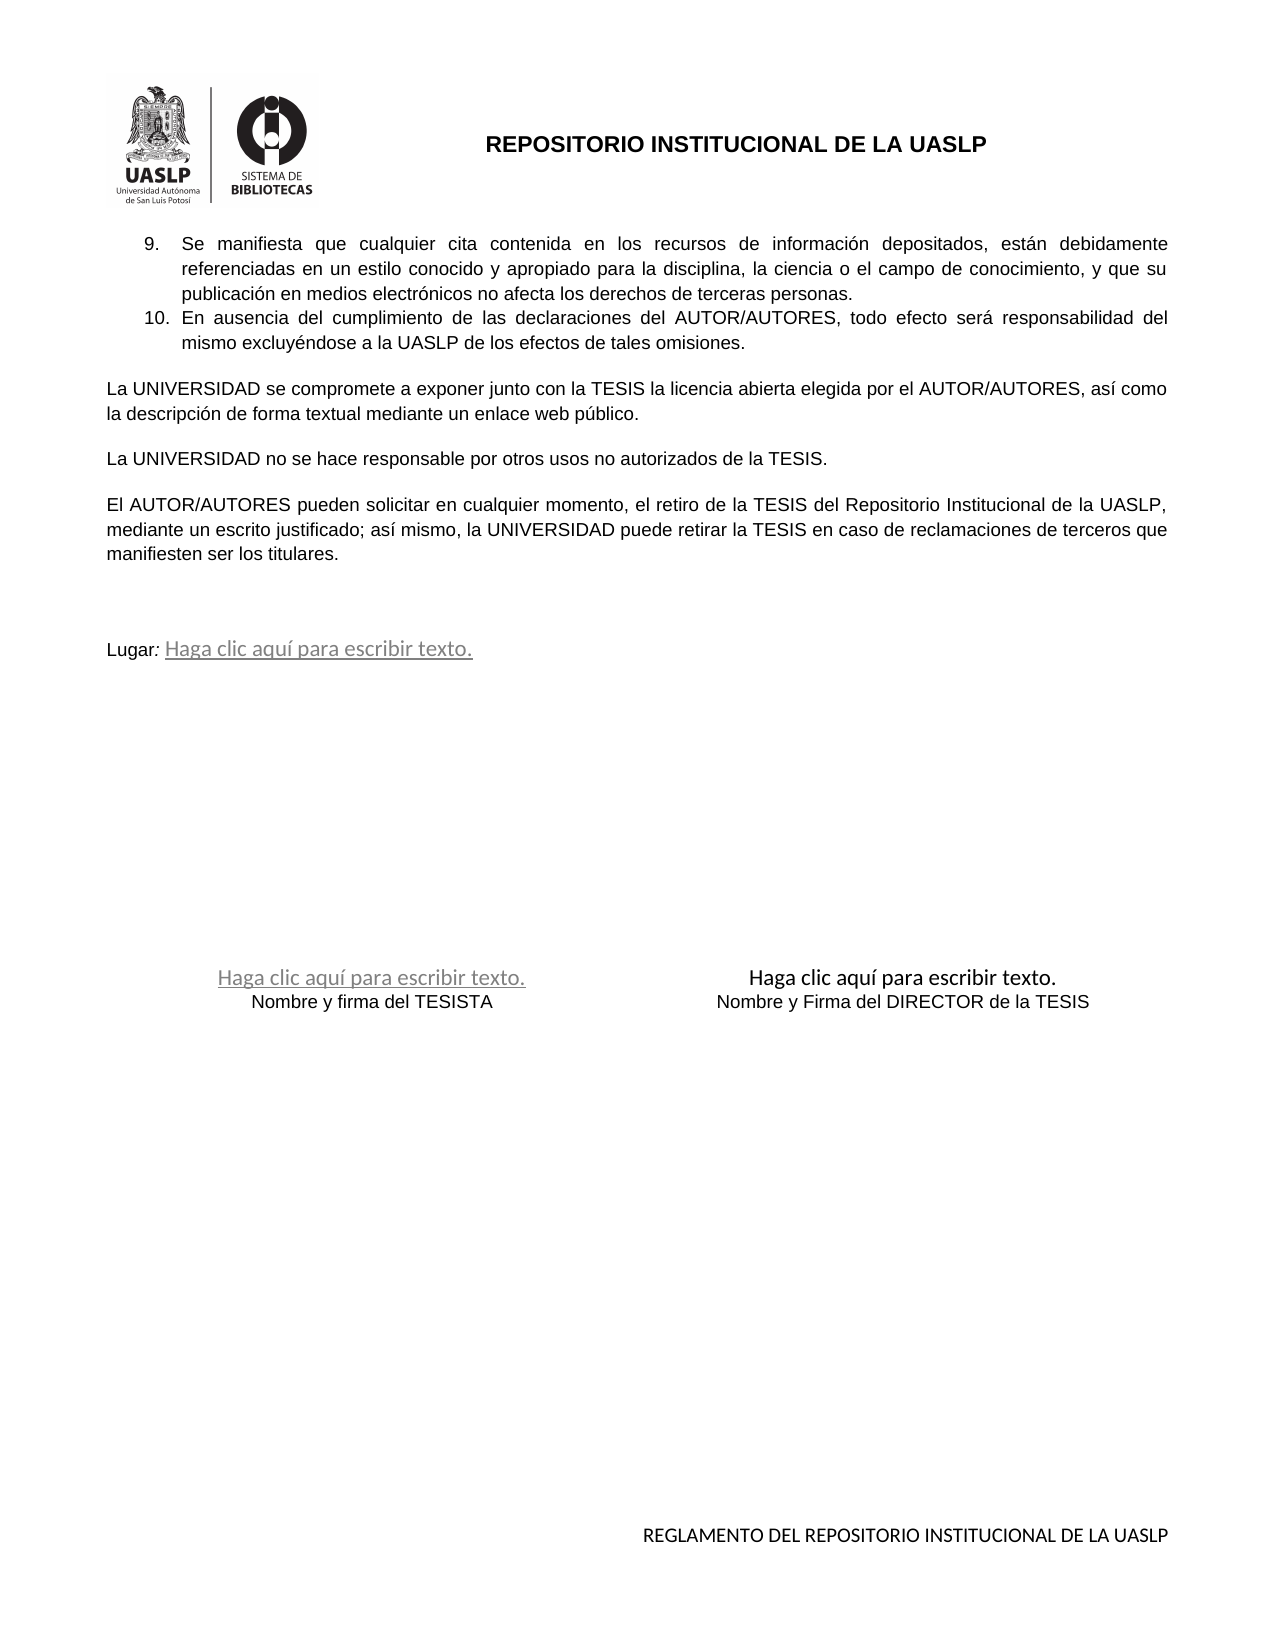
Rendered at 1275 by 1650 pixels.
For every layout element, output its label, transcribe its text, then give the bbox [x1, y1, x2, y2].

table_header Nombre y firma del TESISTA [106, 726, 637, 1012]
text El AUTOR/AUTORES pueden solicitar en cualquier momento, el retiro de la TESIS del Repositorio Institucional de la UASLP, mediante un escrito justificado; así mismo, la UNIVERSIDAD puede retirar la TESIS en caso de reclamaciones de terceros que manifiesten ser los titulares. [106, 493, 1169, 565]
picture [106, 73, 319, 208]
list En ausencia del cumplimiento de las declaraciones del AUTOR/AUTORES, todo efecto será responsabilidad del mismo excluyéndose a la UASLP de los efectos de tales omisiones. [144, 307, 1169, 353]
list Se manifiesta que cualquier cita contenida en los recursos de información depositados, están debidamente referenciadas en un estilo conocido y apropiado para la disciplina, la ciencia o el campo de conocimiento, y que su publicación en medios electrónicos no afecta los derechos de terceras personas. [144, 233, 1169, 304]
table_header Nombre y Firma del DIRECTOR de la TESIS [637, 726, 1169, 1012]
text La UNIVERSIDAD se compromete a exponer junto con la TESIS la licencia abierta elegida por el AUTOR/AUTORES, así como la descripción de forma textual mediante un enlace web público. [106, 377, 1169, 424]
text Lugar: [106, 634, 1169, 662]
text La UNIVERSIDAD no se hace responsable por otros usos no autorizados de la TESIS. [106, 448, 1169, 469]
